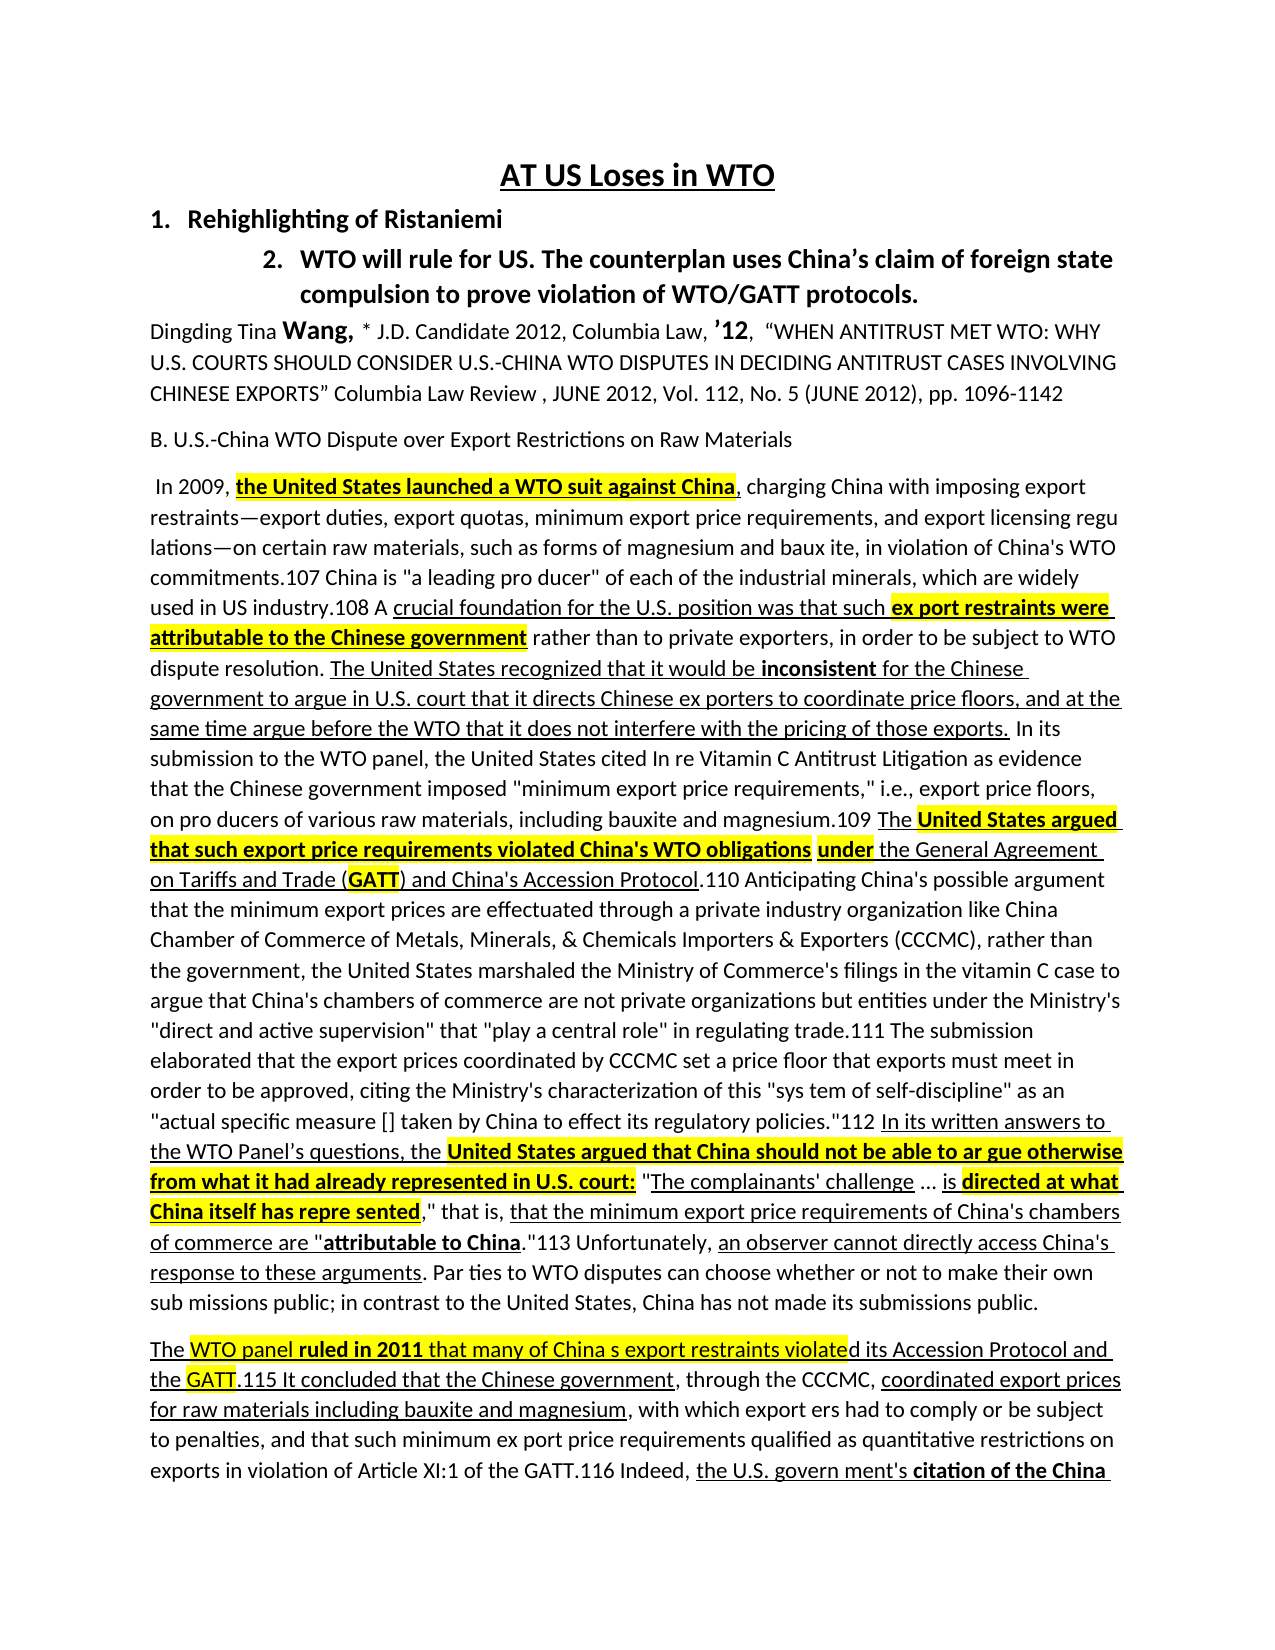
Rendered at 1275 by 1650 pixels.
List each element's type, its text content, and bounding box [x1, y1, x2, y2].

text B. U.S.-China WTO Dispute over Export Restrictions on Raw Materials [150, 426, 1125, 454]
text In 2009, the United States launched a WTO suit against China, charging China with imposing export restraints—export duties, export quotas, minimum export price requirements, and export licensing regu lations—on certain raw materials, such as forms of magnesium and baux ite, in violation of China's WTO commitments.107 China is "a leading pro ducer" of each of the industrial minerals, which are widely used in US industry.108 A crucial foundation for the U.S. position was that such ex port restraints were attributable to the Chinese government rather than to private exporters, in order to be subject to WTO dispute resolution. The United States recognized that it would be inconsistent for the Chinese government to argue in U.S. court that it directs Chinese ex porters to coordinate price floors, and at the same time argue before the WTO that it does not interfere with the pricing of those exports. In its submission to the WTO panel, the United States cited In re Vitamin C Antitrust Litigation as evidence that the Chinese government imposed "minimum export price requirements," i.e., export price floors, on pro ducers of various raw materials, including bauxite and magnesium.109 The United States argued that such export price requirements violated China's WTO obligations under the General Agreement on Tariffs and Trade (GATT) and China's Accession Protocol.110 Anticipating China's possible argument that the minimum export prices are effectuated through a private industry organization like China Chamber of Commerce of Metals, Minerals, & Chemicals Importers & Exporters (CCCMC), rather than the government, the United States marshaled the Ministry of Commerce's filings in the vitamin C case to argue that China's chambers of commerce are not private organizations but entities under the Ministry's "direct and active supervision" that "play a central role" in regulating trade.111 The submission elaborated that the export prices coordinated by CCCMC set a price floor that exports must meet in order to be approved, citing the Ministry's characterization of this "sys tem of self-discipline" as an "actual specific measure [] taken by China to effect its regulatory policies."112 In its written answers to the WTO Panel’s questions, the United States argued that China should not be able to ar gue otherwise from what it had already represented in U.S. court: "The complainants' challenge ... is directed at what China itself has repre sented," that is, that the minimum export price requirements of China's chambers of commerce are "attributable to China."113 Unfortunately, an observer cannot directly access China's response to these arguments. Par ties to WTO disputes can choose whether or not to make their own sub missions public; in contrast to the United States, China has not made its submissions public. [150, 472, 1125, 1316]
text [150, 1335, 1125, 1484]
subtitle WTO will rule for US. The counterplan uses China’s claim of foreign state compulsion to prove violation of WTO/GATT protocols. [262, 242, 1125, 311]
subtitle Rehighlighting of Ristaniemi [150, 202, 1125, 235]
subtitle AT US Loses in WTO [150, 154, 1125, 195]
text Dingding Tina Wang, * J.D. Candidate 2012, Columbia Law, ’12, “WHEN ANTITRUST MET WTO: WHY U.S. COURTS SHOULD CONSIDER U.S.-CHINA WTO DISPUTES IN DECIDING ANTITRUST CASES INVOLVING CHINESE EXPORTS” Columbia Law Review , JUNE 2012, Vol. 112, No. 5 (JUNE 2012), pp. 1096-1142 [150, 313, 1125, 407]
